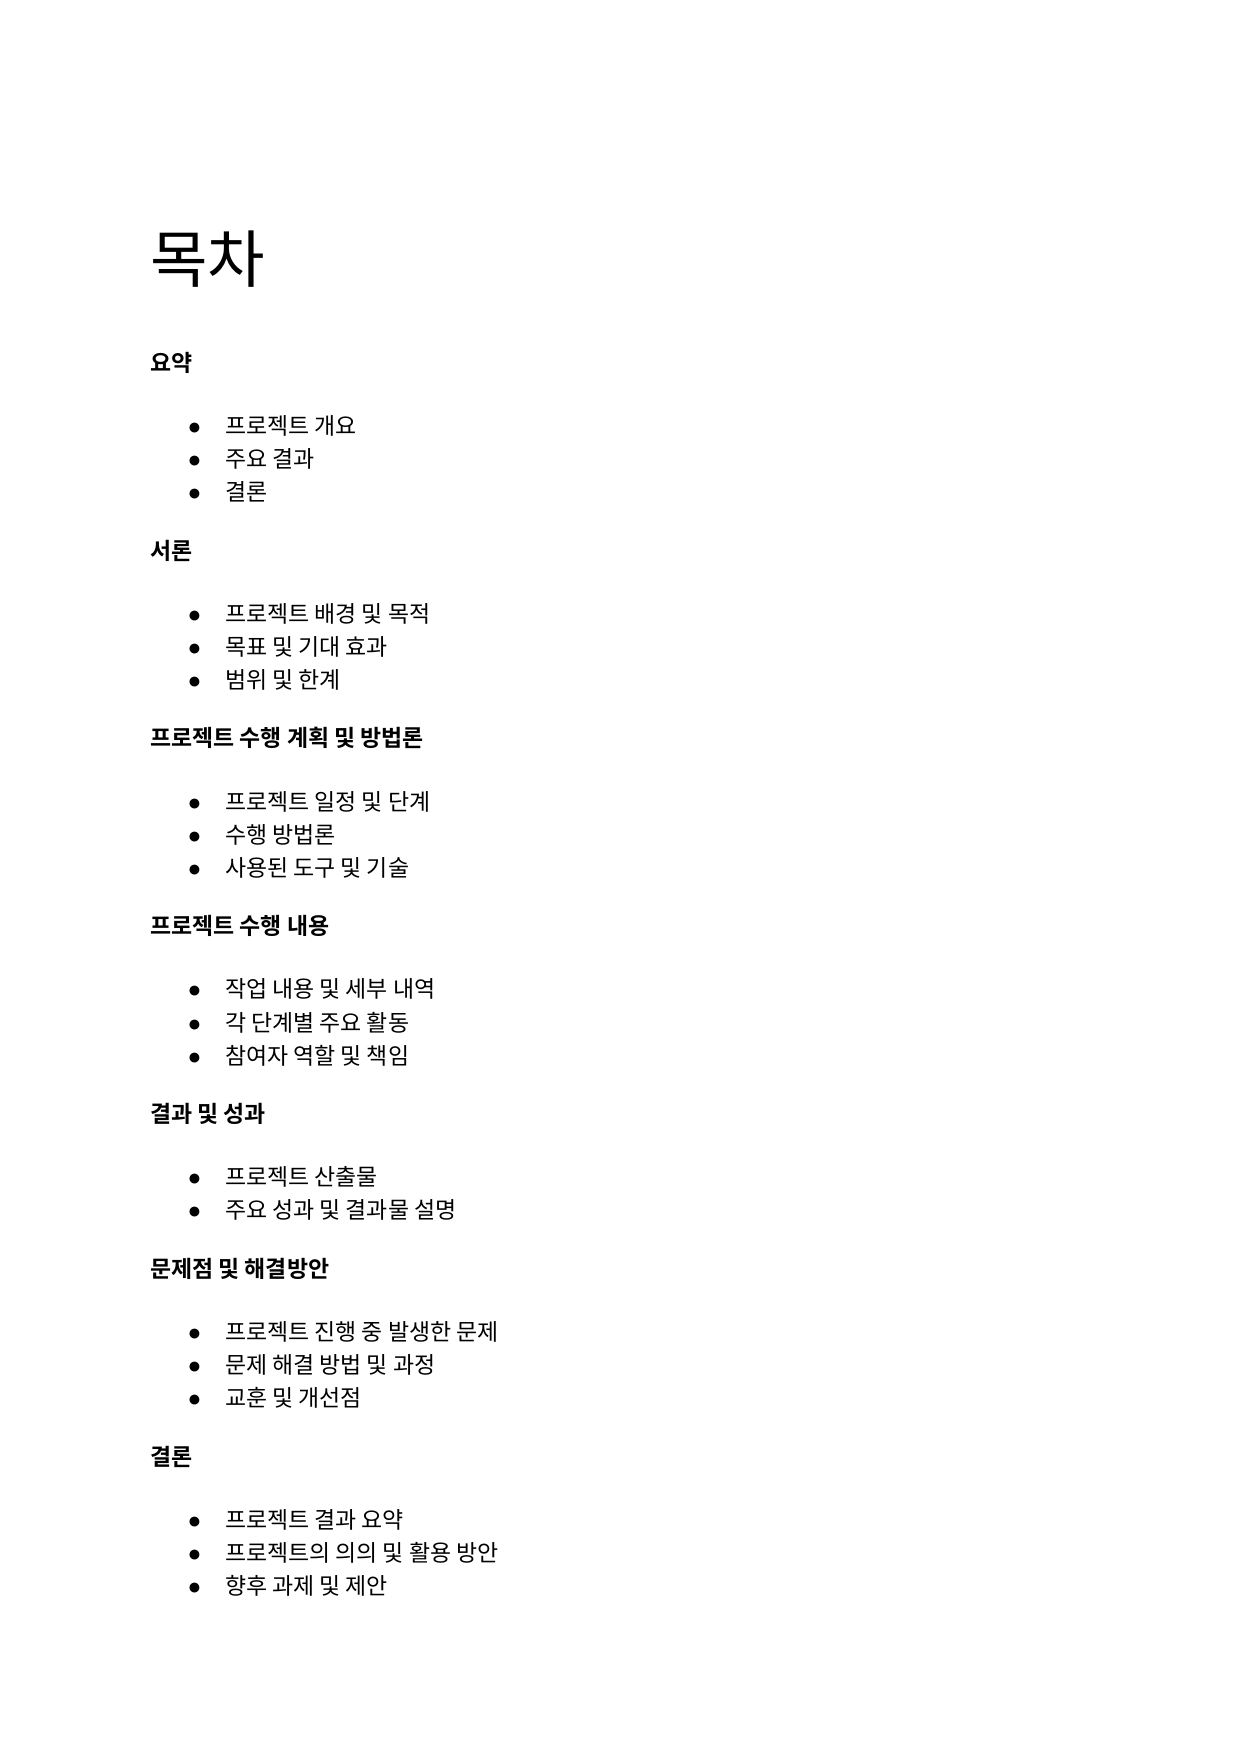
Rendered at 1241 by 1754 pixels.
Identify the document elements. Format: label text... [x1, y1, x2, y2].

list 프로젝트 배경 및 목적 [187, 596, 1090, 629]
list 프로젝트 산출물 [187, 1159, 1090, 1192]
list 향후 과제 및 제안 [187, 1568, 1090, 1601]
list 사용된 도구 및 기술 [187, 850, 1090, 883]
list 수행 방법론 [187, 817, 1090, 850]
list 결론 [187, 474, 1090, 507]
list 프로젝트 진행 중 발생한 문제 [187, 1314, 1090, 1347]
text 목차 [150, 210, 1090, 301]
list 주요 결과 [187, 441, 1090, 474]
list 각 단계별 주요 활동 [187, 1004, 1090, 1038]
list 교훈 및 개선점 [187, 1380, 1090, 1413]
text 서론 [150, 532, 1090, 566]
text 결과 및 성과 [150, 1096, 1090, 1129]
list 프로젝트 개요 [187, 408, 1090, 441]
list 목표 및 기대 효과 [187, 629, 1090, 662]
list 프로젝트 결과 요약 [187, 1501, 1090, 1535]
text 문제점 및 해결방안 [150, 1251, 1090, 1284]
list 범위 및 한계 [187, 662, 1090, 695]
text 결론 [150, 1438, 1090, 1472]
list 프로젝트 일정 및 단계 [187, 783, 1090, 817]
text 요약 [150, 345, 1090, 378]
list 주요 성과 및 결과물 설명 [187, 1192, 1090, 1226]
text 프로젝트 수행 내용 [150, 908, 1090, 941]
text 프로젝트 수행 계획 및 방법론 [150, 720, 1090, 753]
list 참여자 역할 및 책임 [187, 1038, 1090, 1071]
list 문제 해결 방법 및 과정 [187, 1347, 1090, 1380]
list 작업 내용 및 세부 내역 [187, 971, 1090, 1004]
list 프로젝트의 의의 및 활용 방안 [187, 1535, 1090, 1568]
